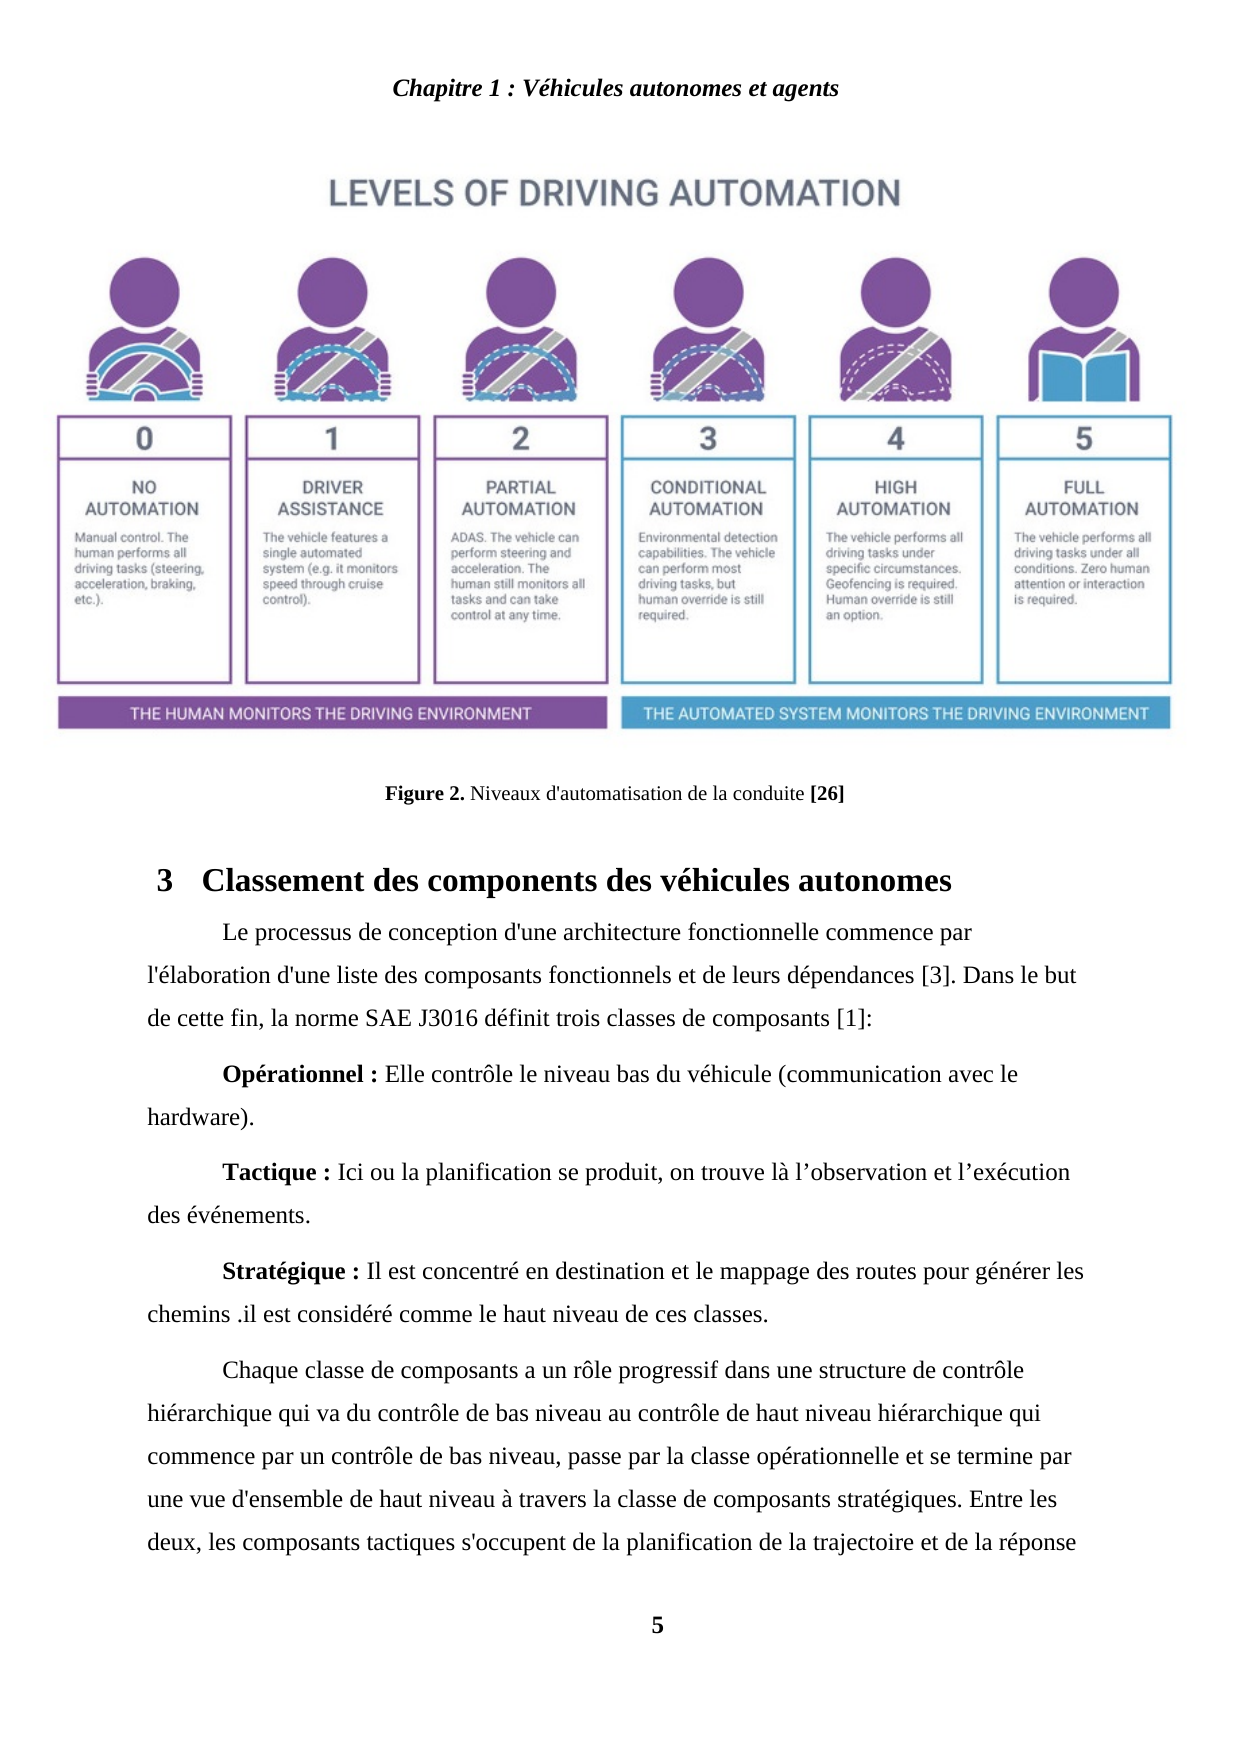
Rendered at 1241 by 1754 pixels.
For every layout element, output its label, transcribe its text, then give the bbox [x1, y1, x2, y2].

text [147, 1355, 1093, 1556]
text Stratégique : Il est concentré en destination et le mappage des routes pour générer les chemins .il est considéré comme le haut niveau de ces classes. [147, 1256, 1093, 1328]
text Opérationnel : Elle contrôle le niveau bas du véhicule (communication avec le hardware). [147, 1059, 1093, 1131]
picture [41, 161, 1188, 772]
text Le processus de conception d'une architecture fonctionnelle commence par l'élaboration d'une liste des composants fonctionnels et de leurs dépendances . Dans le but de cette fin, la norme SAE J3016 définit trois classes de composants : [147, 917, 1093, 1032]
subtitle Classement des components des véhicules autonomes [156, 860, 1093, 899]
text Tactique : Ici ou la planification se produit, on trouve là l’observation et l’exécution des événements. [147, 1157, 1093, 1229]
